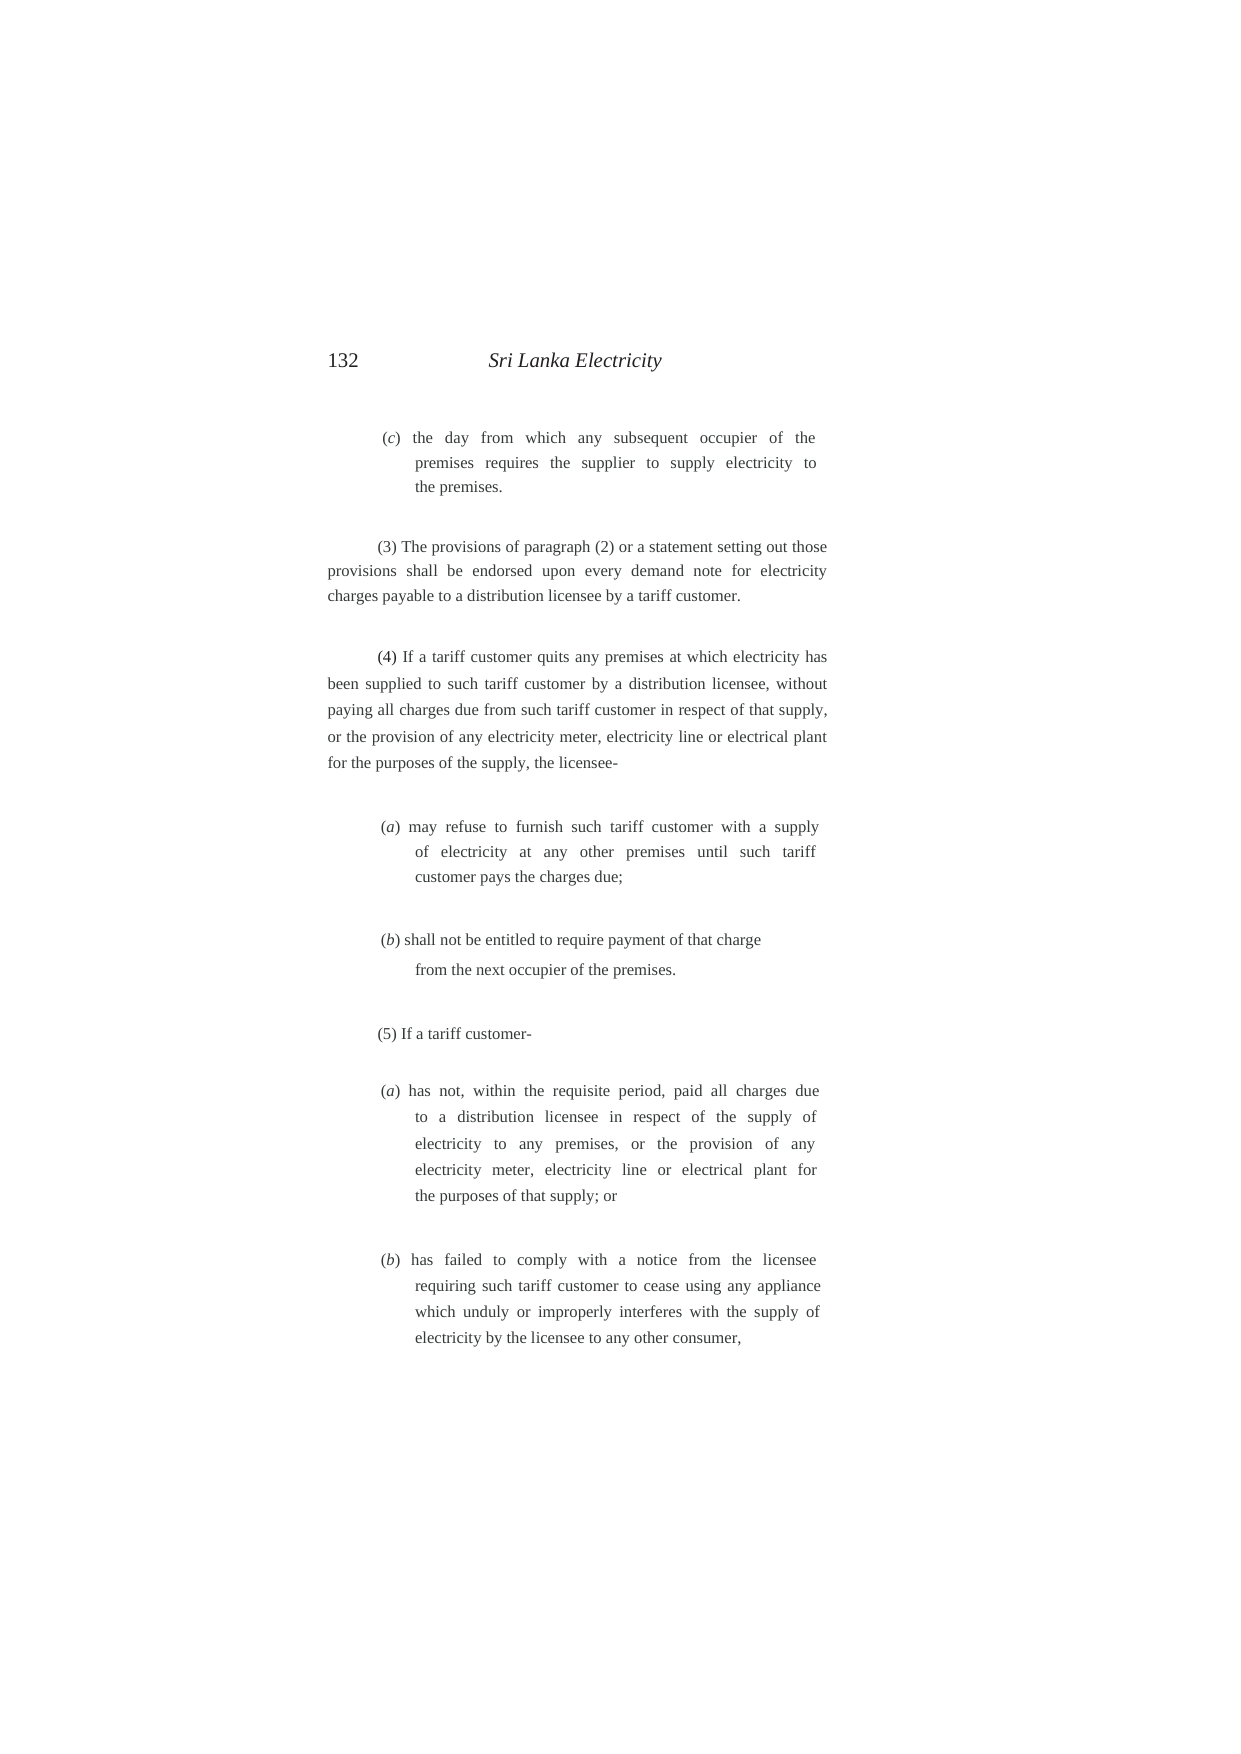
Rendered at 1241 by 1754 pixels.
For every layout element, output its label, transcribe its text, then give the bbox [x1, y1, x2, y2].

text (4) If a tariff customer quits any premises at which electricity has been supplied to such tariff customer by a distribution licensee, without paying all charges due from such tariff customer in respect of that supply, or the provision of any electricity meter, electricity line or electrical plant for the purposes of the supply, the licensee- [327, 647, 828, 772]
text (a) may refuse to furnish such tariff customer with a supply of electricity at any other premises until such tariff customer pays the charges due; [381, 817, 828, 886]
text (5) If a tariff customer- [377, 1024, 1090, 1043]
text (a) has not, within the requisite period, paid all charges due to a distribution licensee in respect of the supply of electricity to any premises, or the provision of any electricity meter, electricity line or electrical plant for the purposes of that supply; or [381, 1081, 828, 1205]
text (c) the day from which any subsequent occupier of the premises requires the supplier to supply electricity to the premises. [382, 428, 828, 496]
text 132 Sri Lanka Electricity [327, 348, 1090, 372]
text (b) shall not be entitled to require payment of that charge from the next occupier of the premises. [381, 929, 835, 981]
text (3) The provisions of paragraph (2) or a statement setting out those provisions shall be endorsed upon every demand note for electricity charges payable to a distribution licensee by a tariff customer. [327, 536, 828, 605]
text (b) has failed to comply with a notice from the licensee requiring such tariff customer to cease using any appliance which unduly or improperly interferes with the supply of electricity by the licensee to any other consumer, [381, 1250, 828, 1347]
